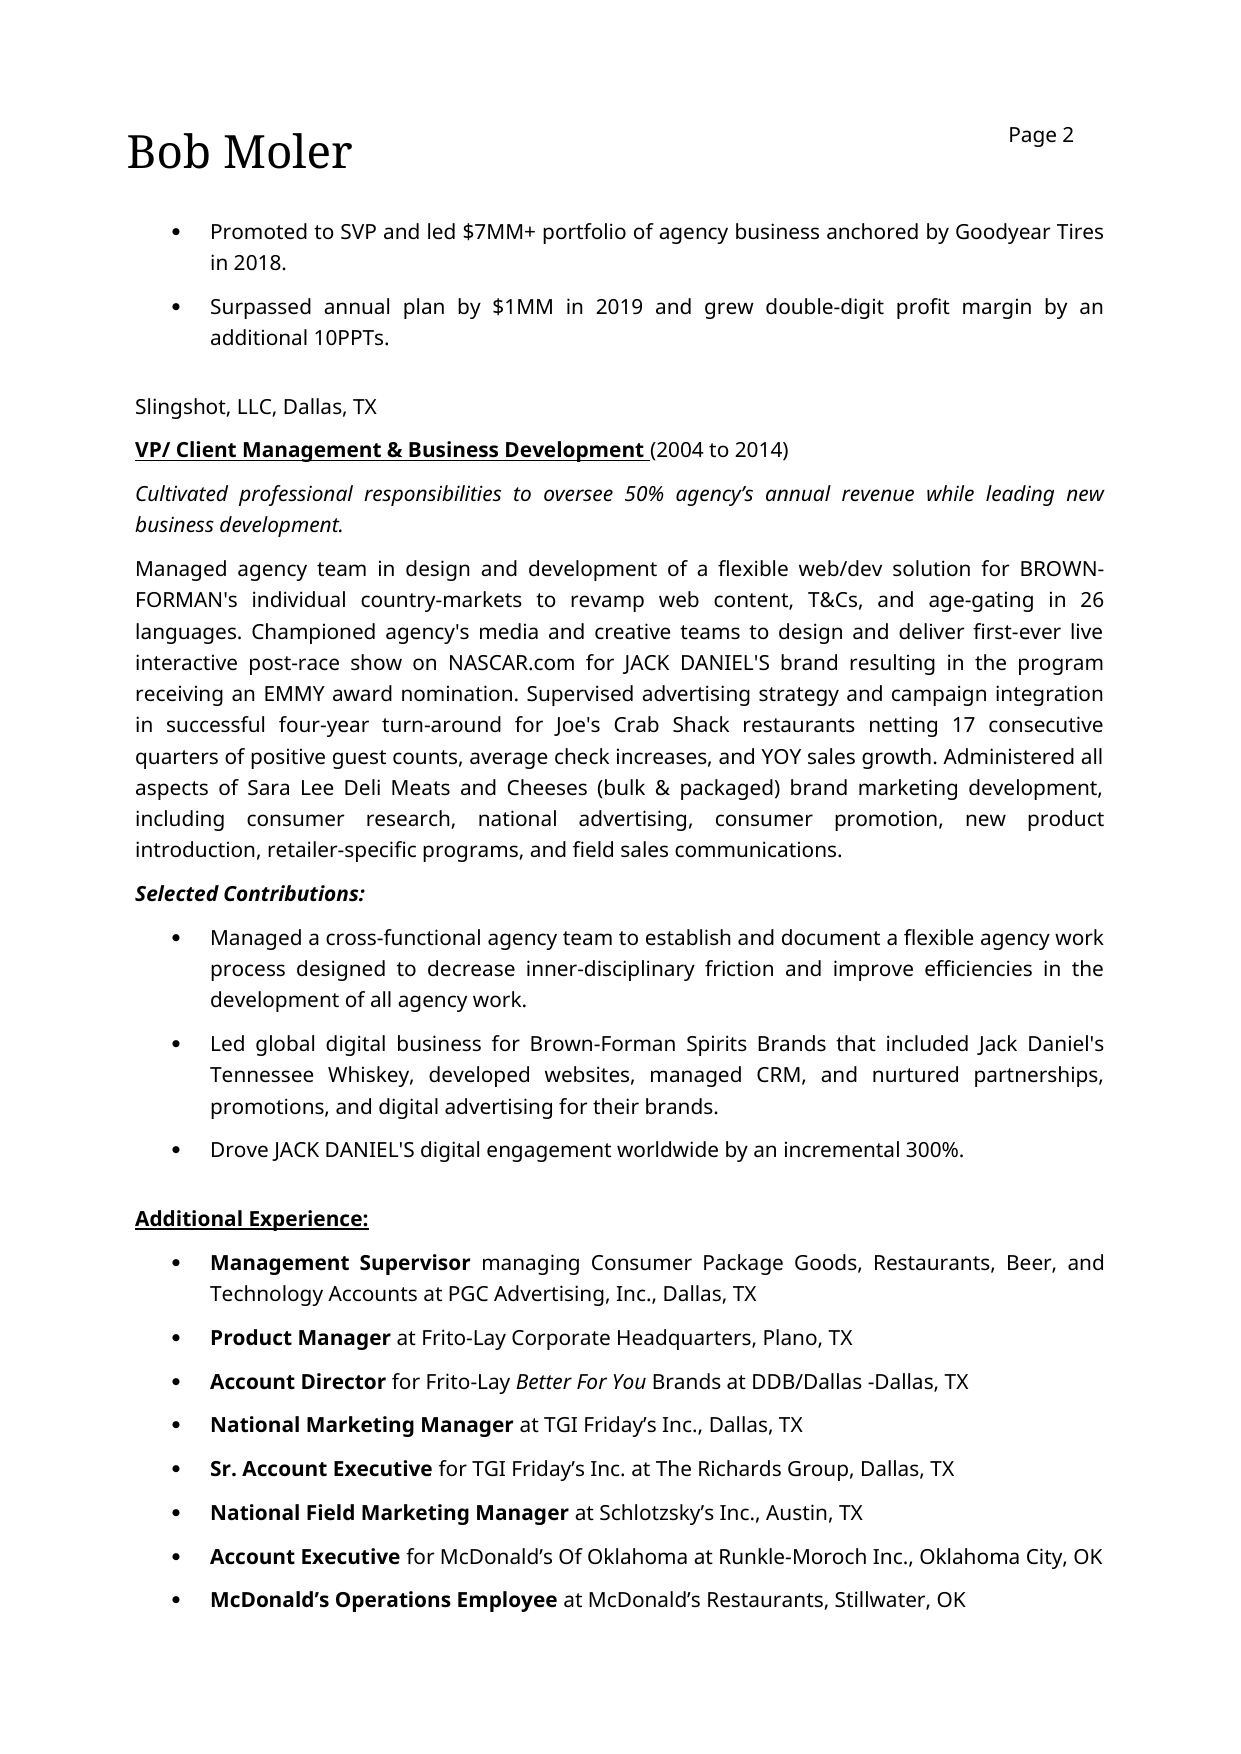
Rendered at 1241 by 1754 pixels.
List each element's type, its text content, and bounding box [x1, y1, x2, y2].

list Sr. Account Executive for TGI Friday’s Inc. at The Richards Group, Dallas, TX [172, 1454, 1105, 1483]
text VP/ Client Management & Business Development (2004 to 2014) [135, 436, 1105, 464]
text Selected Contributions: [135, 879, 1105, 908]
list Promoted to SVP and led $7MM+ portfolio of agency business anchored by Goodyear Tires in 2018. [172, 217, 1105, 276]
list Led global digital business for Brown-Forman Spirits Brands that included Jack Daniel's Tennessee Whiskey, developed websites, managed CRM, and nurtured partnerships, promotions, and digital advertising for their brands. [172, 1029, 1105, 1120]
list Account Director for Frito-Lay Better For You Brands at DDB/Dallas -Dallas, TX [172, 1367, 1105, 1395]
list Managed a cross-functional agency team to establish and document a flexible agency work process designed to decrease inner-disciplinary friction and improve efficiencies in the development of all agency work. [172, 923, 1105, 1014]
list Surpassed annual plan by $1MM in 2019 and grew double-digit profit margin by an additional 10PPTs. [172, 292, 1105, 351]
text Slingshot, LLC, Dallas, TX [135, 392, 1105, 420]
text Managed agency team in design and development of a flexible web/dev solution for BROWN-FORMAN's individual country-markets to revamp web content, T&Cs, and age-gating in 26 languages. Championed agency's media and creative teams to design and deliver first-ever live interactive post-race show on NASCAR.com for JACK DANIEL'S brand resulting in the program receiving an EMMY award nomination. Supervised advertising strategy and campaign integration in successful four-year turn-around for Joe's Crab Shack restaurants netting 17 consecutive quarters of positive guest counts, average check increases, and YOY sales growth. Administered all aspects of Sara Lee Deli Meats and Cheeses (bulk & packaged) brand marketing development, including consumer research, national advertising, consumer promotion, new product introduction, retailer-specific programs, and field sales communications. [135, 554, 1105, 864]
text Cultivated professional responsibilities to oversee 50% agency’s annual revenue while leading new business development. [135, 479, 1105, 539]
list Management Supervisor managing Consumer Package Goods, Restaurants, Beer, and Technology Accounts at PGC Advertising, Inc., Dallas, TX [172, 1248, 1105, 1308]
list Account Executive for McDonald’s Of Oklahoma at Runkle-Moroch Inc., Oklahoma City, OK [172, 1542, 1105, 1570]
list Drove JACK DANIEL'S digital engagement worldwide by an incremental 300%. [172, 1136, 1105, 1164]
text Additional Experience: [135, 1204, 1105, 1233]
list Product Manager at Frito-Lay Corporate Headquarters, Plano, TX [172, 1323, 1105, 1351]
list McDonald’s Operations Employee at McDonald’s Restaurants, Stillwater, OK [172, 1586, 1105, 1614]
list National Marketing Manager at TGI Friday’s Inc., Dallas, TX [172, 1411, 1105, 1439]
list National Field Marketing Manager at Schlotzsky’s Inc., Austin, TX [172, 1498, 1105, 1526]
